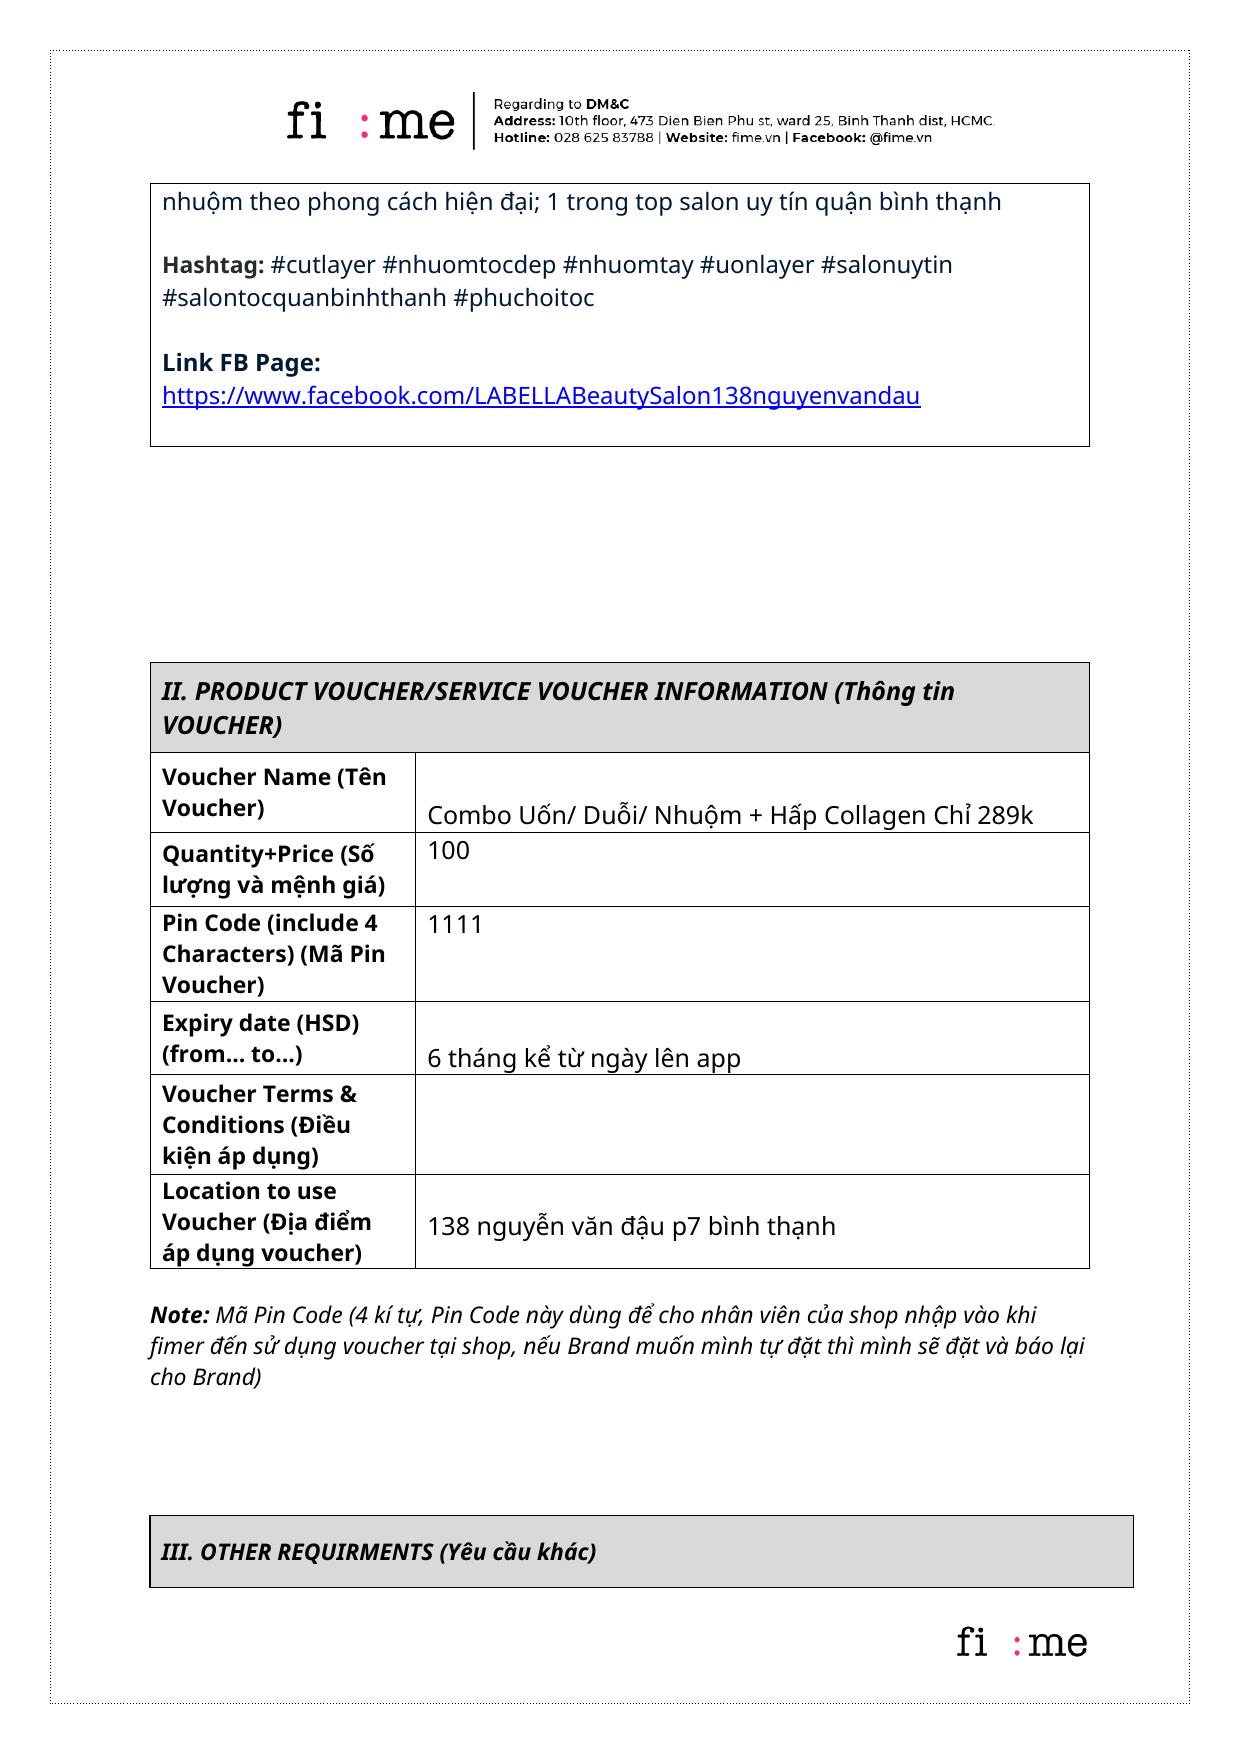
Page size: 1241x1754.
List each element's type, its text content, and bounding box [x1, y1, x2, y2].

table_cell Voucher Name (Tên Voucher) [151, 753, 415, 832]
table_cell Voucher Terms & Conditions (Điều kiện áp dụng) [151, 1075, 415, 1173]
table_cell Combo Uốn/ Duỗi/ Nhuộm + Hấp Collagen Chỉ 289k [416, 753, 1089, 832]
table_header III. OTHER REQUIRMENTS (Yêu cầu khác) [151, 1516, 1133, 1587]
table_cell 100 [416, 833, 1089, 906]
table_cell 6 tháng kể từ ngày lên app [416, 1002, 1089, 1074]
picture [950, 1621, 1091, 1661]
table_cell Pin Code (include 4 Characters) (Mã Pin Voucher) [151, 907, 415, 1001]
table_cell Location to use Voucher (Địa điểm áp dụng voucher) [151, 1175, 415, 1268]
text Note: Mã Pin Code (4 kí tự, Pin Code này dùng để cho nhân viên của shop nhập vào khi fimer đến sử dụng voucher tại shop, nếu Brand muốn mình tự đặt thì mình sẽ đặt và báo lại cho Brand) [150, 1298, 1097, 1392]
table_cell 138 nguyễn văn đậu p7 bình thạnh [416, 1175, 1089, 1268]
table_header II. PRODUCT VOUCHER/SERVICE VOUCHER INFORMATION (Thông tin VOUCHER) [151, 663, 1089, 752]
picture [150, 75, 1125, 165]
table_cell Quantity+Price (Số lượng và mệnh giá) [151, 833, 415, 906]
table_cell 1111 [416, 907, 1089, 1001]
table_cell [416, 1075, 1089, 1173]
table_cell Expiry date (HSD) (from… to…) [151, 1002, 415, 1074]
